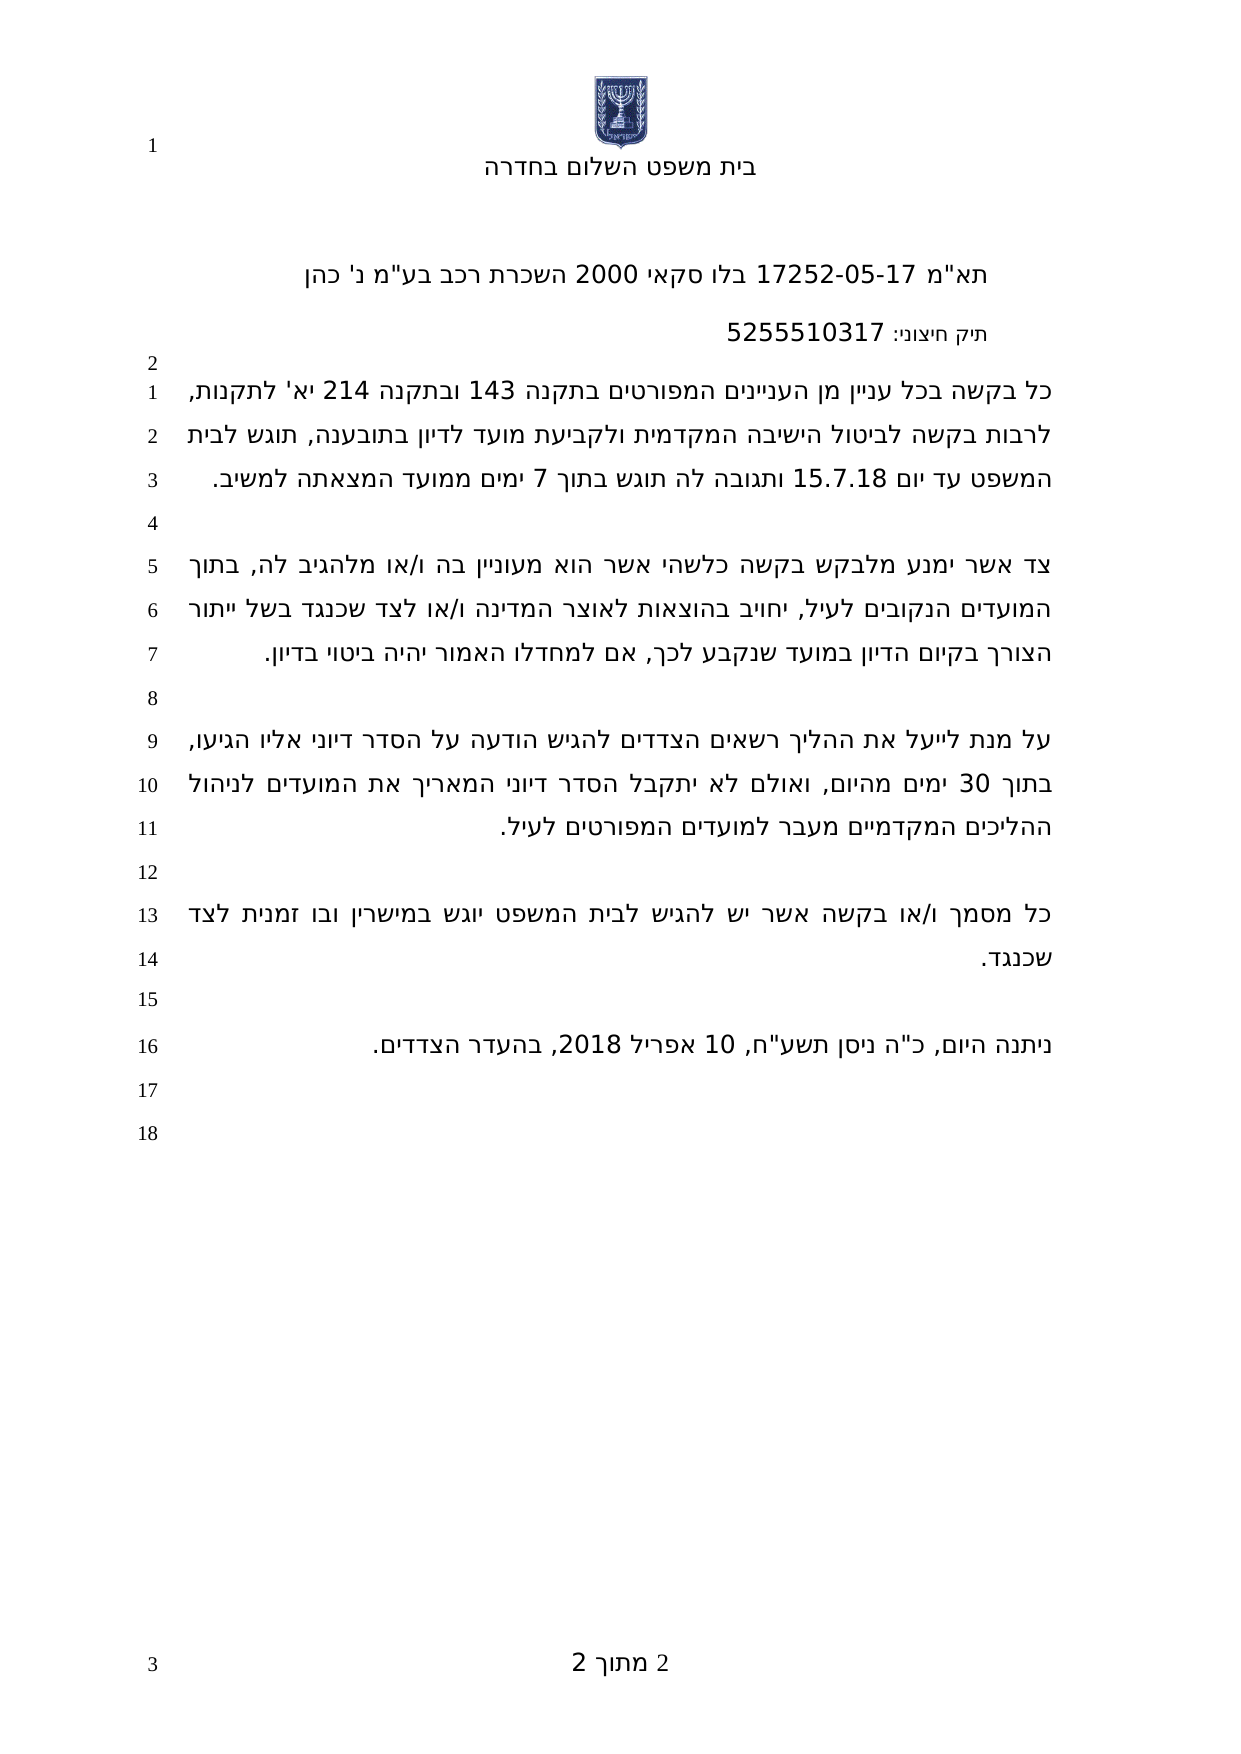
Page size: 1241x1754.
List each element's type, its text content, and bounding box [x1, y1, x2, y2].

text על מנת לייעל את ההליך רשאים הצדדים להגיש הודעה על הסדר דיוני אליו הגיעו, בתוך 30 ימים מהיום, ואולם לא יתקבל הסדר דיוני המאריך את המועדים לניהול ההליכים המקדמיים מעבר למועדים המפורטים לעיל. [187, 725, 1053, 842]
picture [589, 75, 651, 152]
text ניתנה היום, , , בהעדר הצדדים. [187, 1030, 1053, 1059]
text כל בקשה בכל עניין מן העניינים המפורטים בתקנה 143 ובתקנה 214 יא' לתקנות, לרבות בקשה לביטול הישיבה המקדמית ולקביעת מועד לדיון בתובענה, תוגש לבית המשפט עד יום 15.7.18 ותגובה לה תוגש בתוך 7 ימים ממועד המצאתה למשיב. [187, 376, 1053, 493]
text כל מסמך ו/או בקשה אשר יש להגיש לבית המשפט יוגש במישרין ובו זמנית לצד שכנגד. [187, 899, 1053, 972]
text צד אשר ימנע מלבקש בקשה כלשהי אשר הוא מעוניין בה ו/או מלהגיב לה, בתוך המועדים הנקובים לעיל, יחויב בהוצאות לאוצר המדינה ו/או לצד שכנגד בשל ייתור הצורך בקיום הדיון במועד שנקבע לכך, אם למחדלו האמור יהיה ביטוי בדיון. [187, 551, 1053, 667]
